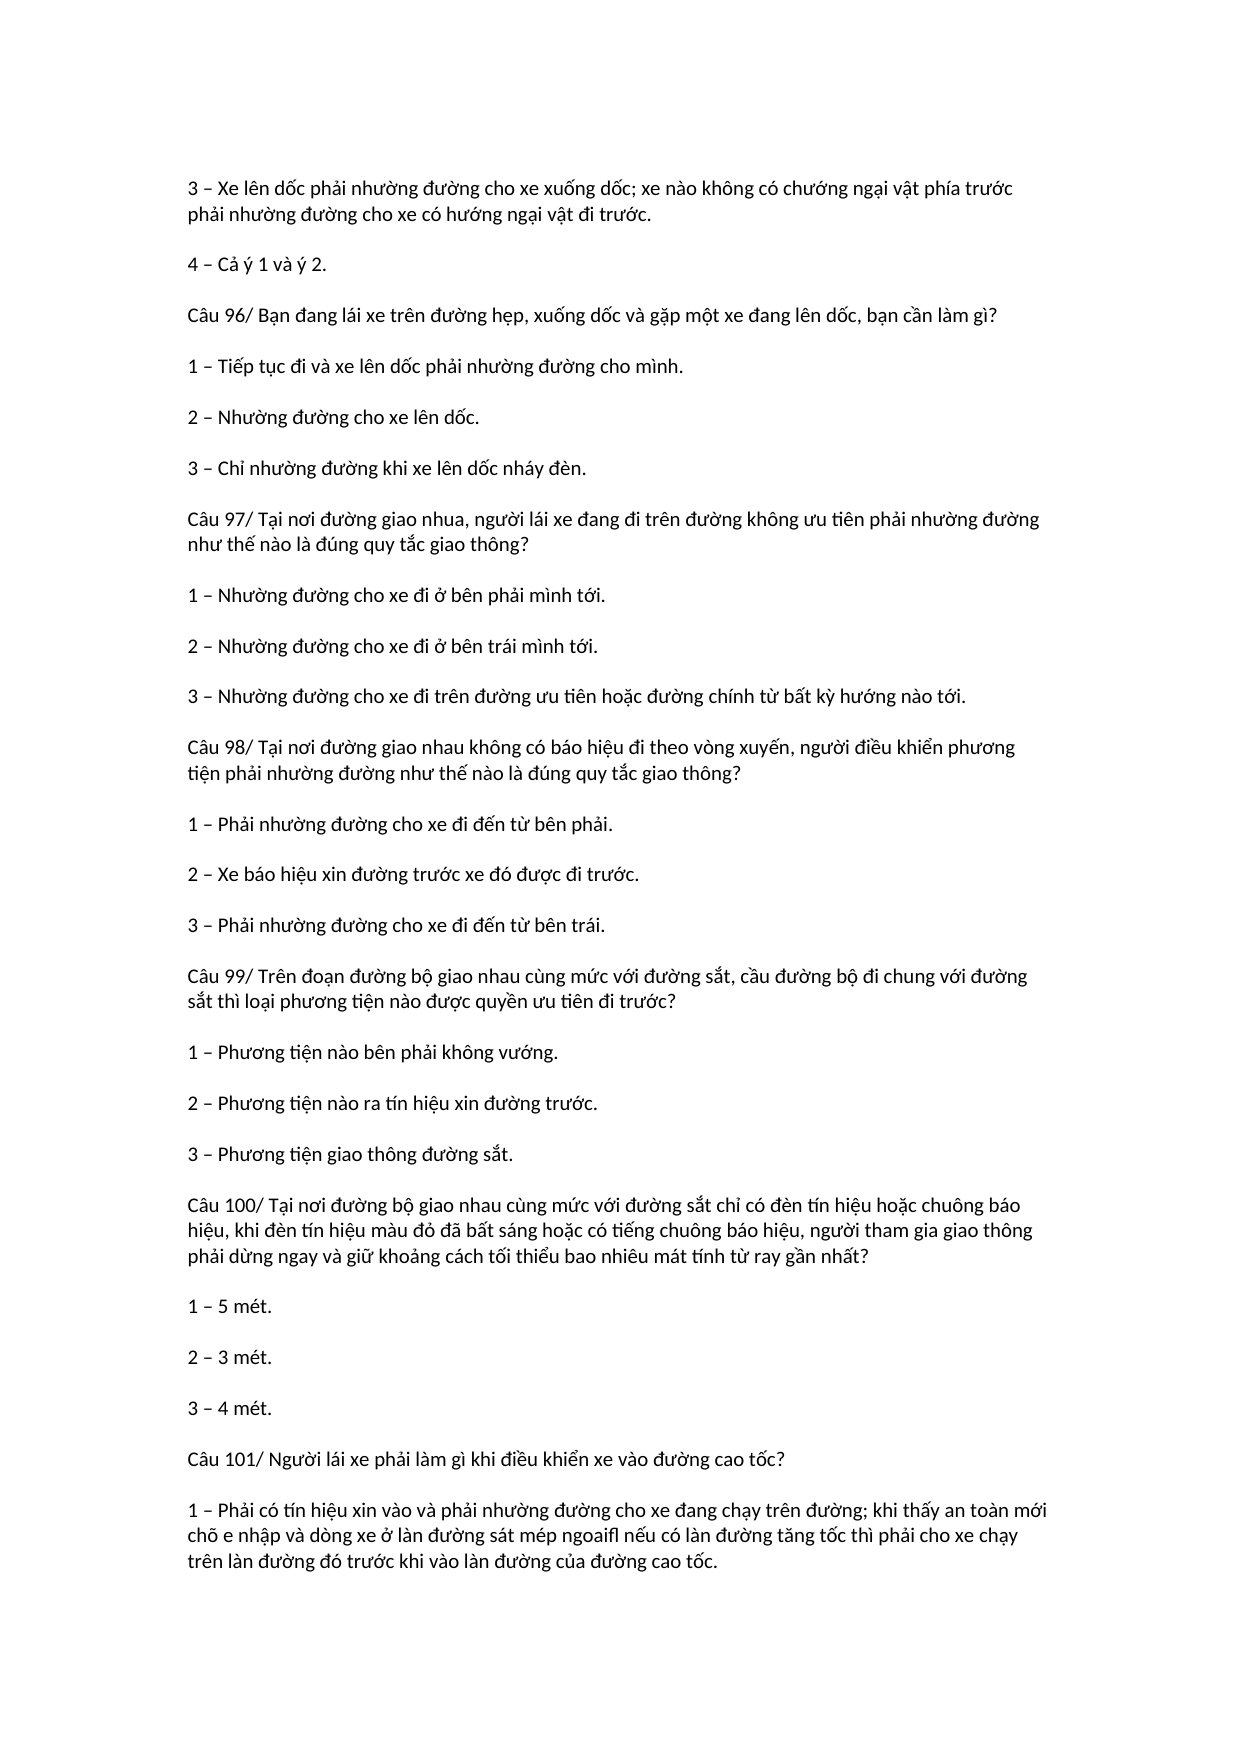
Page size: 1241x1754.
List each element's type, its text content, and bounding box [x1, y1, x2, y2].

text 2 – Nhường đường cho xe đi ở bên trái mình tới. [187, 633, 1053, 658]
text 3 – Nhường đường cho xe đi trên đường ưu tiên hoặc đường chính từ bất kỳ hướng nào tới. [187, 684, 1053, 709]
text Câu 100/ Tại nơi đường bộ giao nhau cùng mức với đường sắt chỉ có đèn tín hiệu hoặc chuông báo hiệu, khi đèn tín hiệu màu đỏ đã bất sáng hoặc có tiếng chuông báo hiệu, người tham gia giao thông phải dừng ngay và giữ khoảng cách tối thiểu bao nhiêu mát tính từ ray gần nhất? [187, 1192, 1053, 1268]
text 1 – Phải nhường đường cho xe đi đến từ bên phải. [187, 811, 1053, 836]
text 2 – Xe báo hiệu xin đường trước xe đó được đi trước. [187, 862, 1053, 887]
text 3 – Phương tiện giao thông đường sắt. [187, 1141, 1053, 1167]
text 1 – Tiếp tục đi và xe lên dốc phải nhường đường cho mình. [187, 353, 1053, 379]
text 1 – Phương tiện nào bên phải không vướng. [187, 1039, 1053, 1065]
text 3 – Chỉ nhường đường khi xe lên dốc nháy đèn. [187, 455, 1053, 480]
text 2 – 3 mét. [187, 1344, 1053, 1370]
text 1 – 5 mét. [187, 1294, 1053, 1319]
text 1 – Phải có tín hiệu xin vào và phải nhường đường cho xe đang chạy trên đường; khi thấy an toàn mới chõ e nhập và dòng xe ở làn đường sát mép ngoaifl nếu có làn đường tăng tốc thì phải cho xe chạy trên làn đường đó trước khi vào làn đường của đường cao tốc. [187, 1497, 1053, 1573]
text 2 – Nhường đường cho xe lên dốc. [187, 404, 1053, 429]
text Câu 96/ Bạn đang lái xe trên đường hẹp, xuống dốc và gặp một xe đang lên dốc, bạn cần làm gì? [187, 302, 1053, 328]
text 2 – Phương tiện nào ra tín hiệu xin đường trước. [187, 1090, 1053, 1116]
text 4 – Cả ý 1 và ý 2. [187, 252, 1053, 277]
text 3 – 4 mét. [187, 1395, 1053, 1421]
text 1 – Nhường đường cho xe đi ở bên phải mình tới. [187, 582, 1053, 607]
text 3 – Phải nhường đường cho xe đi đến từ bên trái. [187, 912, 1053, 938]
text Câu 101/ Người lái xe phải làm gì khi điều khiển xe vào đường cao tốc? [187, 1446, 1053, 1472]
text Câu 98/ Tại nơi đường giao nhau không có báo hiệu đi theo vòng xuyến, người điều khiển phương tiện phải nhường đường như thế nào là đúng quy tắc giao thông? [187, 734, 1053, 785]
text Câu 99/ Trên đoạn đường bộ giao nhau cùng mức với đường sắt, cầu đường bộ đi chung với đường sắt thì loại phương tiện nào được quyền ưu tiên đi trước? [187, 963, 1053, 1014]
text 3 – Xe lên dốc phải nhường đường cho xe xuống dốc; xe nào không có chướng ngại vật phía trước phải nhường đường cho xe có hướng ngại vật đi trước. [187, 175, 1053, 226]
text Câu 97/ Tại nơi đường giao nhua, người lái xe đang đi trên đường không ưu tiên phải nhường đường như thế nào là đúng quy tắc giao thông? [187, 506, 1053, 557]
